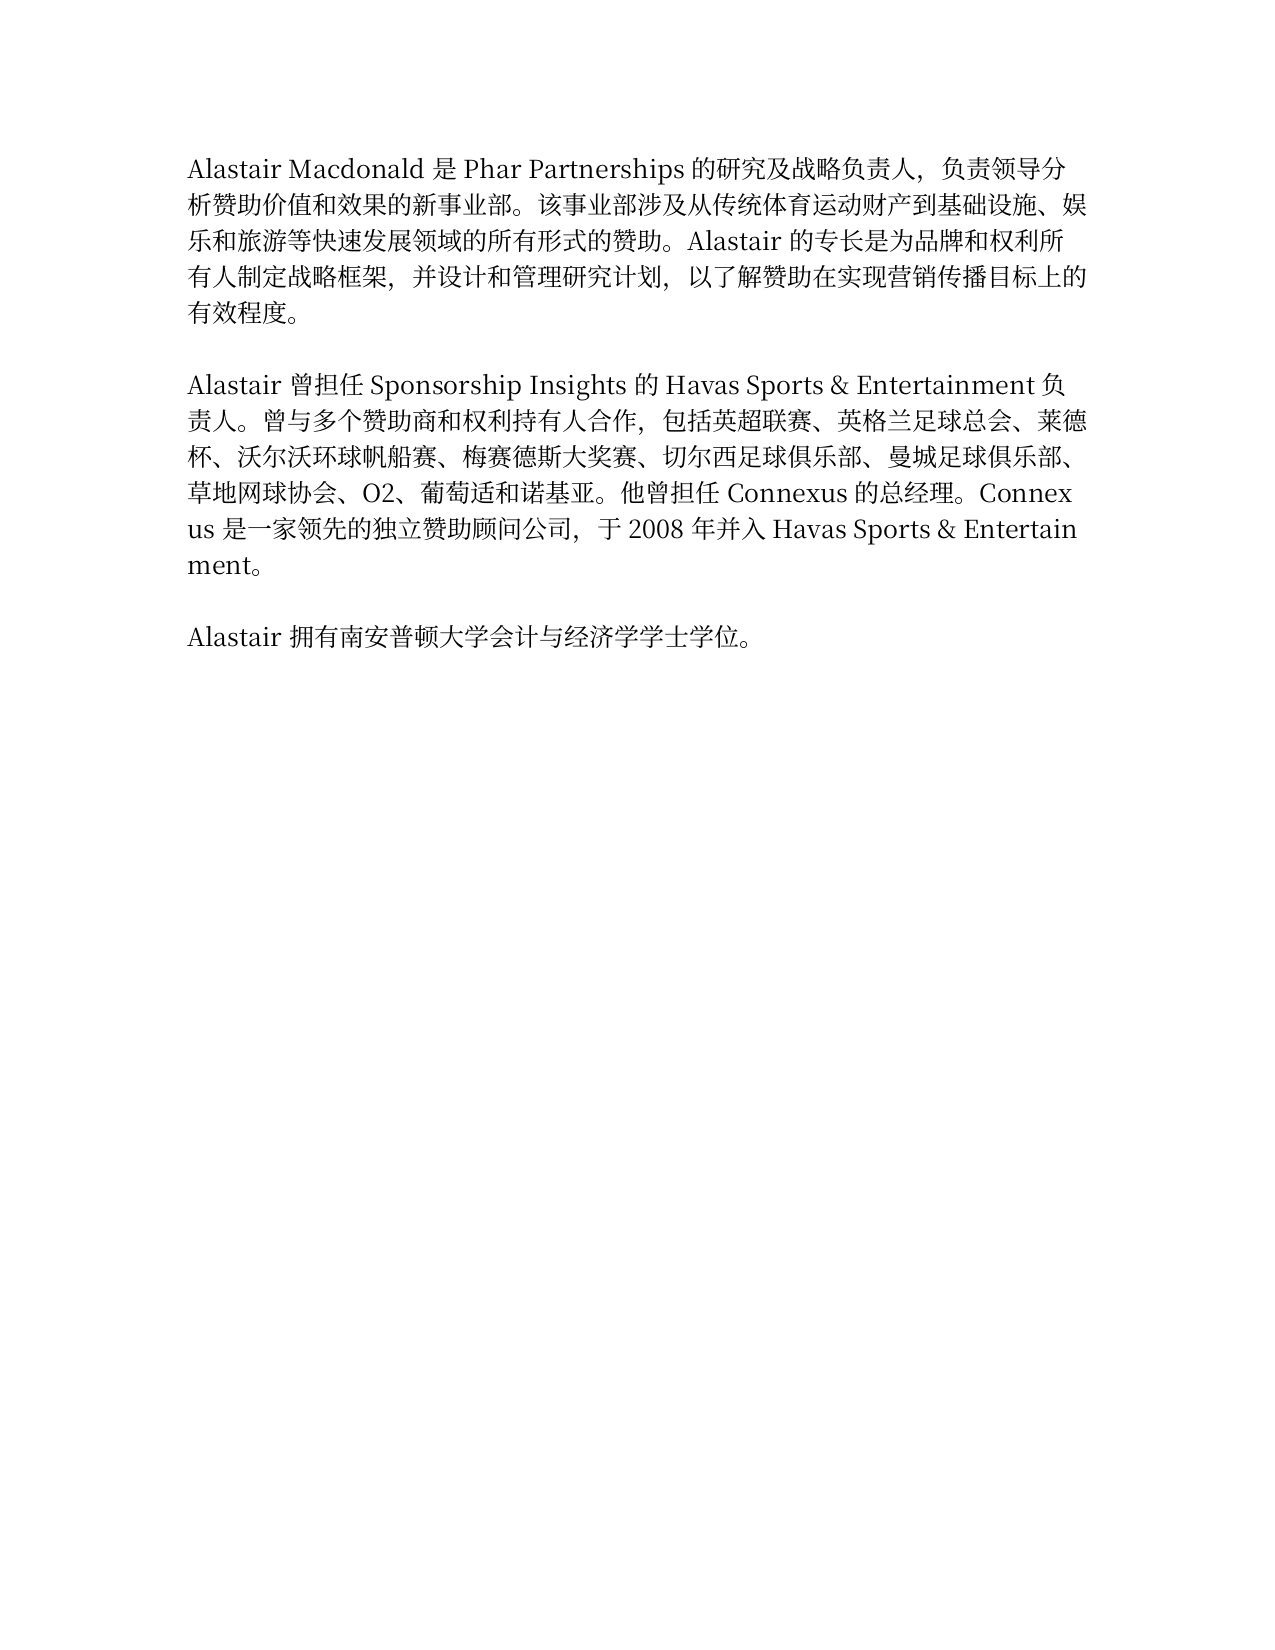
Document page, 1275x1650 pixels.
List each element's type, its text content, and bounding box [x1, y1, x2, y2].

text Alastair 拥有南安普顿大学会计与经济学学士学位。 [187, 617, 1087, 653]
text Alastair Macdonald 是 Phar Partnerships 的研究及战略负责人，负责领导分析赞助价值和效果的新事业部。该事业部涉及从传统体育运动财产到基础设施、娱乐和旅游等快速发展领域的所有形式的赞助。Alastair 的专长是为品牌和权利所有人制定战略框架，并设计和管理研究计划，以了解赞助在实现营销传播目标上的有效程度。 [187, 150, 1087, 330]
text Alastair 曾担任 Sponsorship Insights 的 Havas Sports & Entertainment 负责人。曾与多个赞助商和权利持有人合作，包括英超联赛、英格兰足球总会、莱德杯、沃尔沃环球帆船赛、梅赛德斯大奖赛、切尔西足球俱乐部、曼城足球俱乐部、草地网球协会、O2、葡萄适和诺基亚。他曾担任 Connexus 的总经理。Connexus 是一家领先的独立赞助顾问公司，于 2008 年并入 Havas Sports & Entertainment。 [187, 366, 1087, 581]
